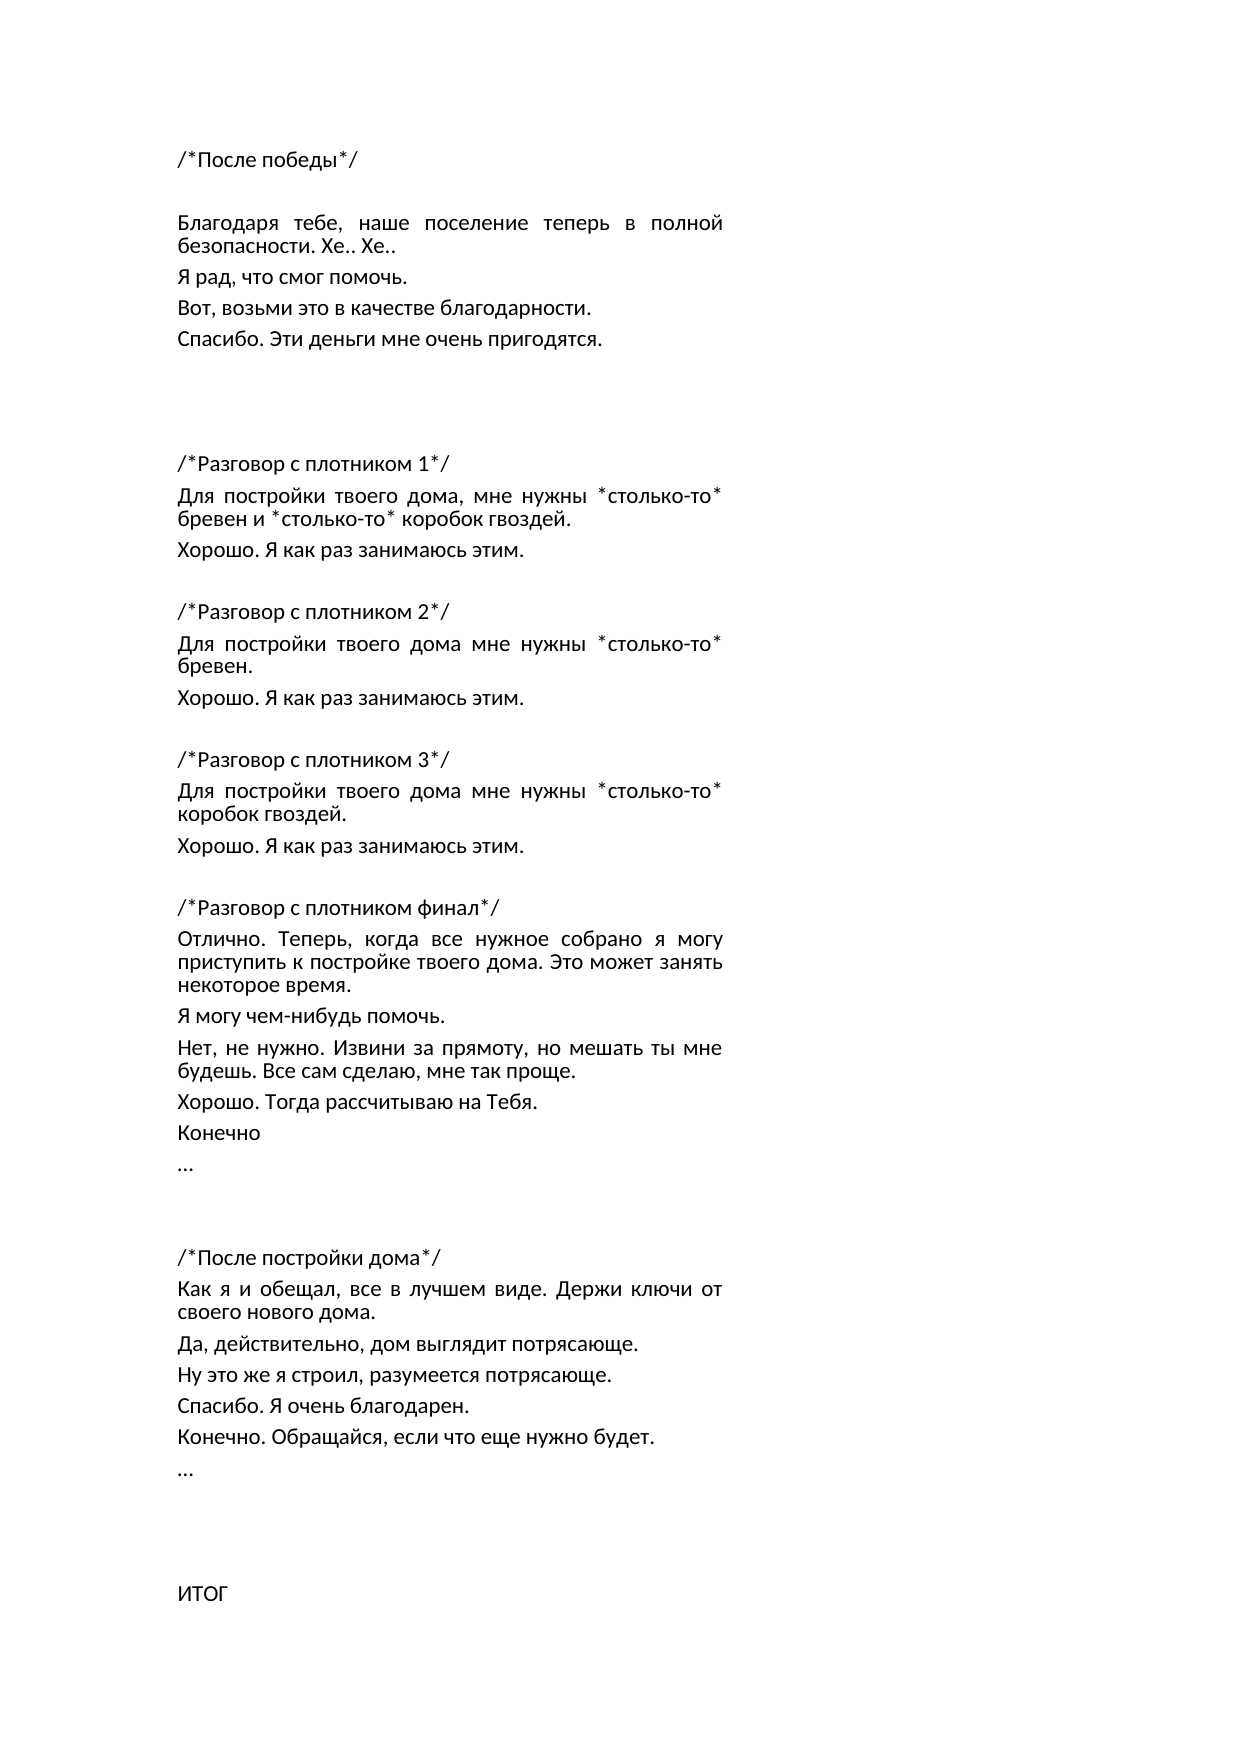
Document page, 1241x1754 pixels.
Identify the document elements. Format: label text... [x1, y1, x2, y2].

text Спасибо. Эти деньги мне очень пригодятся. [177, 328, 723, 351]
text Для постройки твоего дома мне нужны *столько-то* коробок гвоздей. [177, 781, 723, 826]
text Ну это же я строил, разумеется потрясающе. [177, 1364, 723, 1387]
text /*Разговор с плотником 1*/ [177, 453, 723, 476]
text Конечно [177, 1122, 723, 1145]
text ИТОГ [177, 1583, 723, 1606]
text Я рад, что смог помочь. [177, 266, 723, 289]
text Спасибо. Я очень благодарен. [177, 1395, 723, 1418]
text /*Разговор с плотником 2*/ [177, 601, 723, 624]
text … [177, 1153, 723, 1176]
text … [177, 1458, 723, 1481]
text Хорошо. Тогда рассчитываю на Тебя. [177, 1091, 723, 1114]
text Для постройки твоего дома мне нужны *столько-то* бревен. [177, 633, 723, 678]
text /*После постройки дома*/ [177, 1247, 723, 1270]
text Благодаря тебе, наше поселение теперь в полной безопасности. Хе.. Хе.. [177, 212, 723, 258]
text Хорошо. Я как раз занимаюсь этим. [177, 539, 723, 562]
text Отлично. Теперь, когда все нужное собрано я могу приступить к постройке твоего дома. Это может занять некоторое время. [177, 928, 723, 997]
text Я могу чем-нибудь помочь. [177, 1006, 723, 1028]
text Да, действительно, дом выглядит потрясающе. [177, 1333, 723, 1356]
text Как я и обещал, все в лучшем виде. Держи ключи от своего нового дома. [177, 1278, 723, 1324]
text Конечно. Обращайся, если что еще нужно будет. [177, 1426, 723, 1449]
text Для постройки твоего дома, мне нужны *столько-то* бревен и *столько-то* коробок гвоздей. [177, 485, 723, 531]
text /*Разговор с плотником 3*/ [177, 749, 723, 772]
text /*Разговор с плотником финал*/ [177, 897, 723, 920]
text /*После победы*/ [177, 149, 723, 172]
text Нет, не нужно. Извини за прямоту, но мешать ты мне будешь. Все сам сделаю, мне так проще. [177, 1037, 723, 1083]
text Хорошо. Я как раз занимаюсь этим. [177, 835, 723, 858]
text Хорошо. Я как раз занимаюсь этим. [177, 687, 723, 710]
text Вот, возьми это в качестве благодарности. [177, 297, 723, 320]
